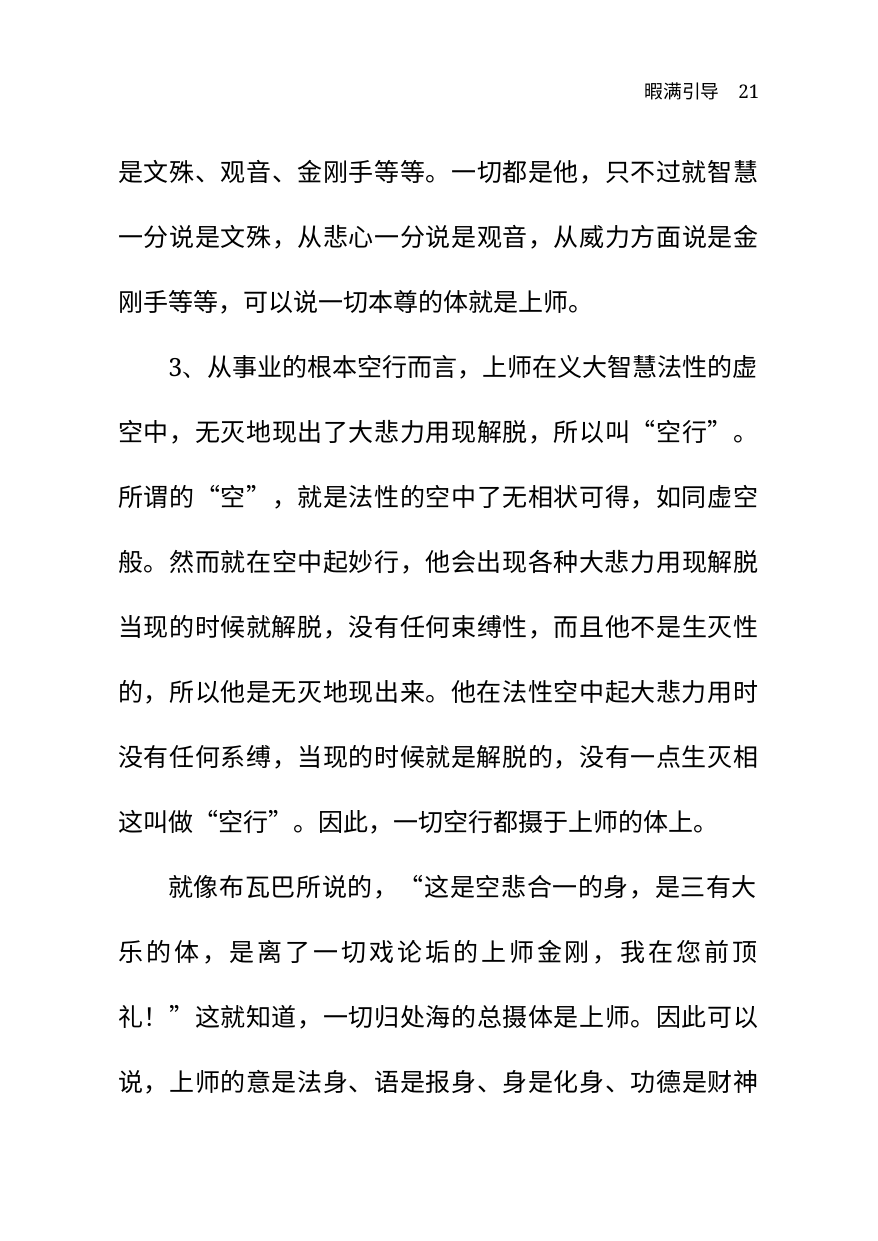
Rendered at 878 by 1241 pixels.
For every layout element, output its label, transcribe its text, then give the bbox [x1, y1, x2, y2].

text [118, 853, 759, 1113]
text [118, 138, 759, 333]
text 3、从事业的根本空行而言，上师在义大智慧法性的虚空中，无灭地现出了大悲力用现解脱，所以叫“空行”。所谓的“空”，就是法性的空中了无相状可得，如同虚空般。然而就在空中起妙行，他会出现各种大悲力用现解脱，当现的时候就解脱，没有任何束缚性，而且他不是生灭性的，所以他是无灭地现出来。他在法性空中起大悲力用时没有任何系缚，当现的时候就是解脱的，没有一点生灭相，这叫做“空行”。因此，一切空行都摄于上师的体上。 [118, 333, 759, 853]
